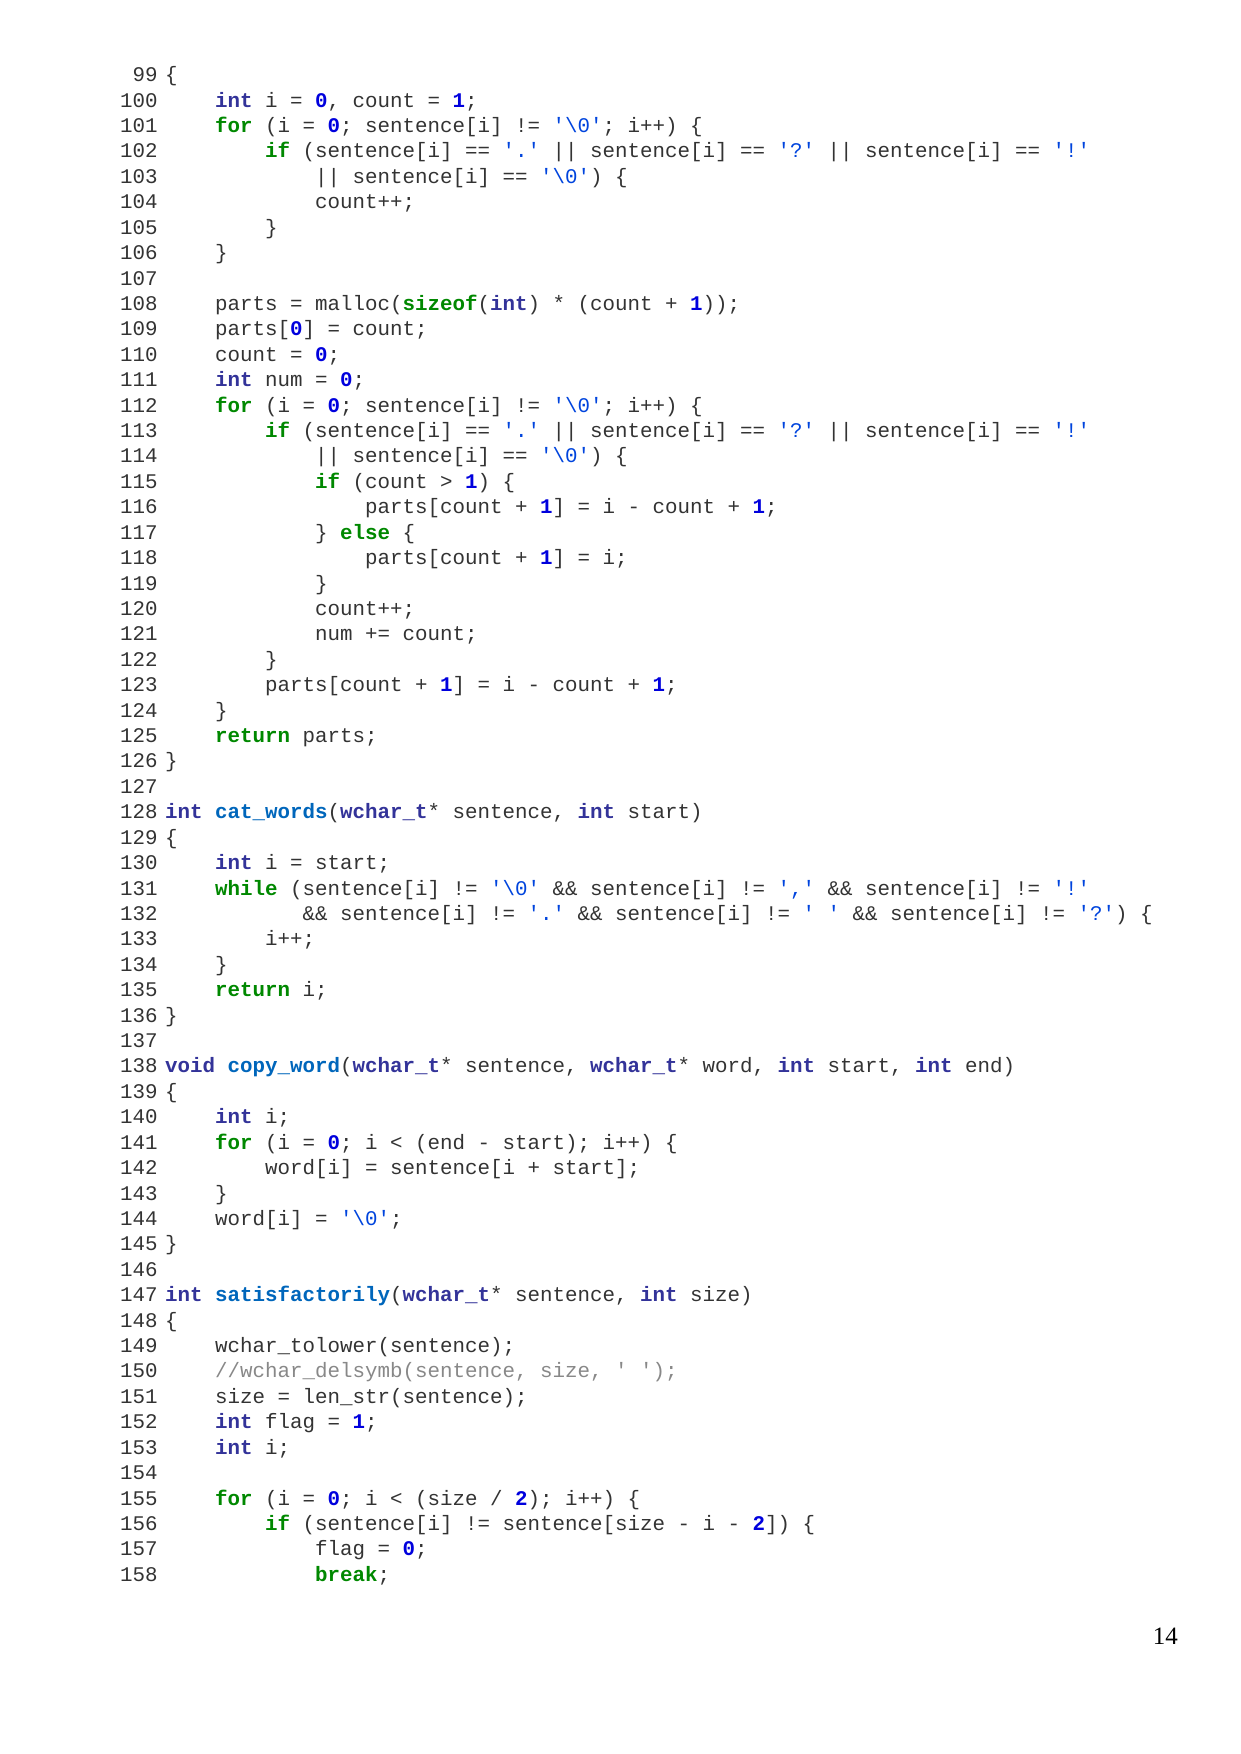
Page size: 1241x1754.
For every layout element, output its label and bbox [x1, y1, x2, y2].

table_header [164, 61, 1159, 1589]
table_header [118, 61, 163, 1589]
